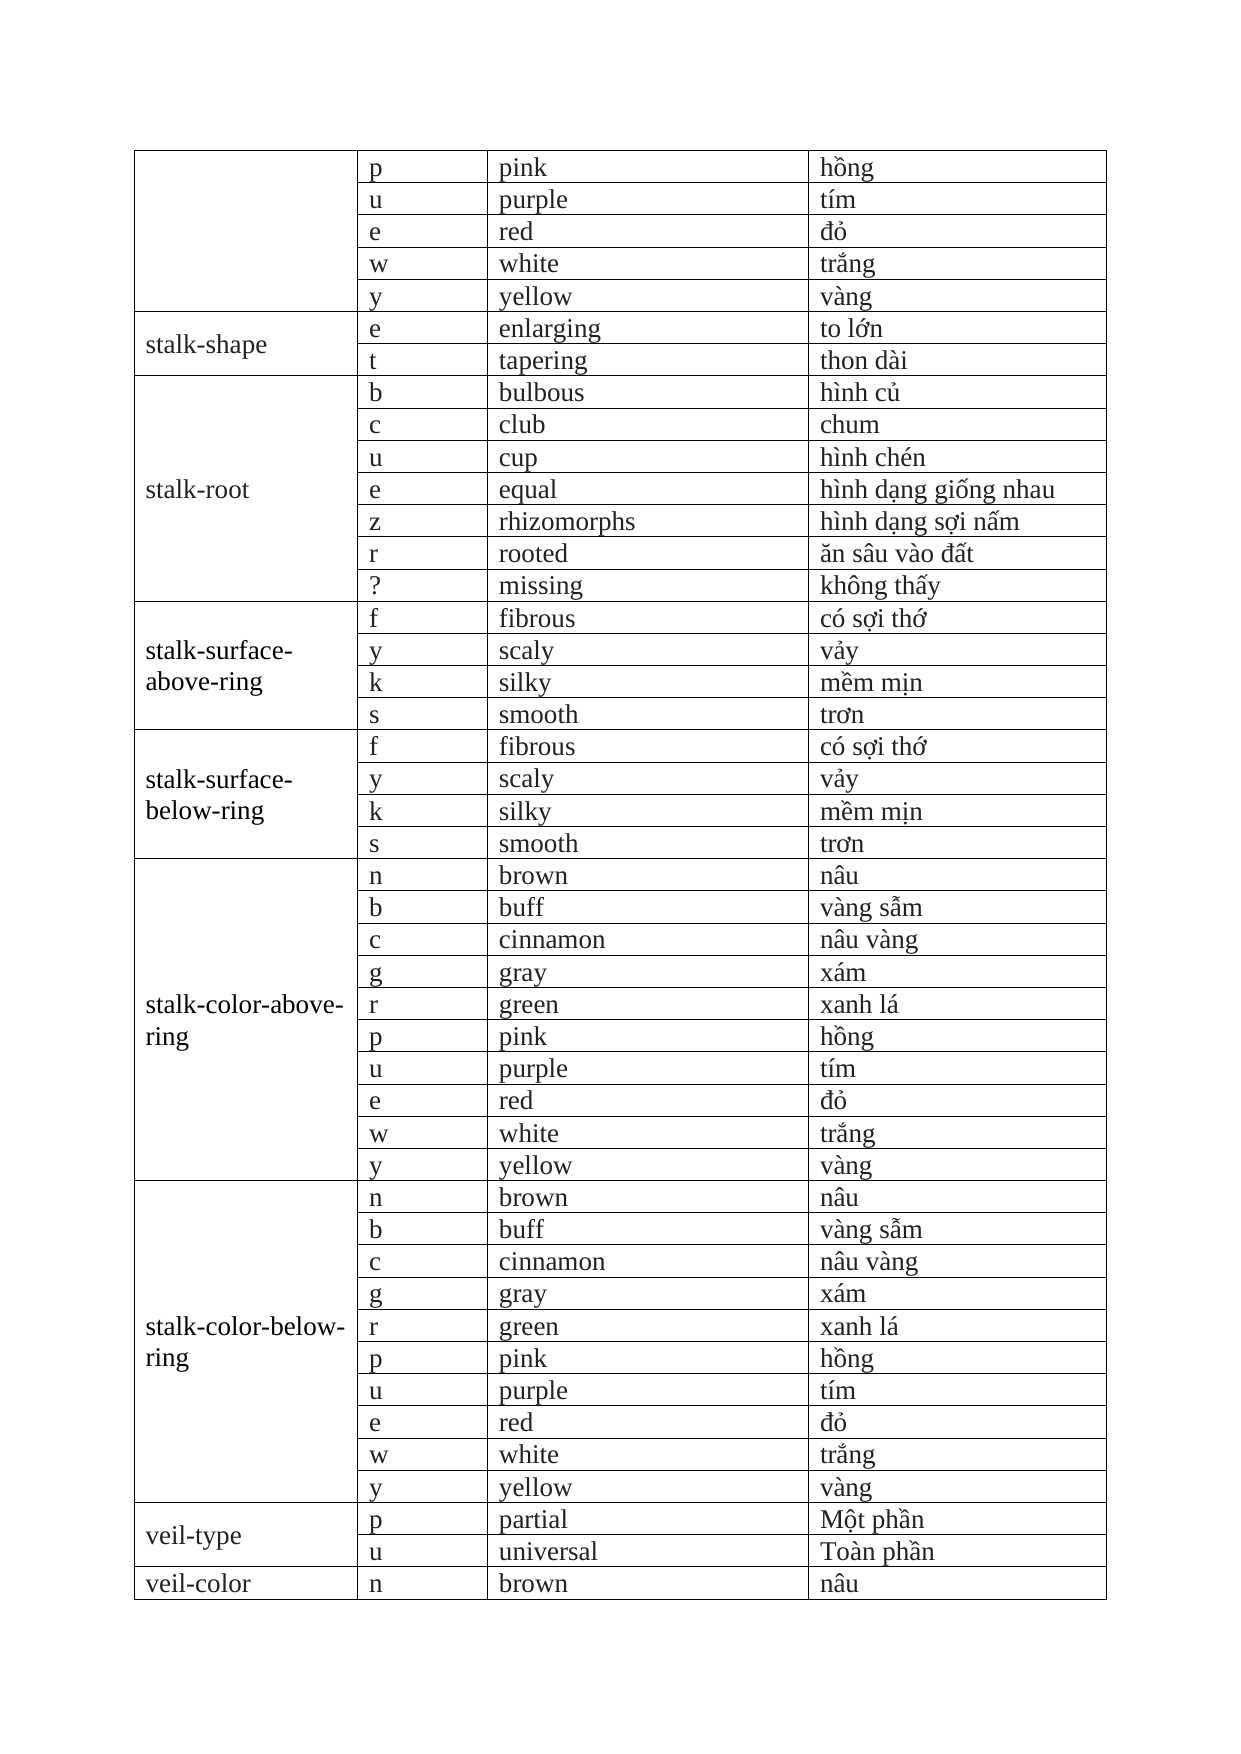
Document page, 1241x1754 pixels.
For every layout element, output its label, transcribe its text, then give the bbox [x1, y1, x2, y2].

table_cell veil-color [135, 1567, 357, 1598]
table_cell y [358, 634, 487, 665]
table_cell g [358, 956, 487, 987]
table_cell chum [809, 409, 1106, 440]
table_cell hình dạng giống nhau [809, 473, 1106, 504]
table_cell xám [809, 1278, 1106, 1309]
table_cell rooted [488, 537, 808, 568]
table_cell scaly [488, 763, 808, 794]
table_cell white [488, 1117, 808, 1148]
table_cell pink [488, 1342, 808, 1373]
table_cell stalk-color-below-ring [135, 1181, 357, 1502]
table_cell gray [488, 956, 808, 987]
table_cell cinnamon [488, 924, 808, 955]
table_cell yellow [488, 280, 808, 311]
table_cell ? [358, 570, 487, 601]
table_cell f [358, 730, 487, 762]
table_cell tím [809, 1052, 1106, 1083]
table_cell hồng [809, 151, 1106, 182]
table_cell red [488, 215, 808, 247]
table_cell w [358, 1439, 487, 1470]
table_cell u [358, 441, 487, 472]
table_cell nâu vàng [809, 1245, 1106, 1277]
table_cell g [358, 1278, 487, 1309]
table_cell y [358, 280, 487, 311]
table_cell e [358, 473, 487, 504]
table_cell green [488, 1310, 808, 1341]
table_cell b [358, 1213, 487, 1244]
table_cell smooth [488, 698, 808, 729]
table_cell hình chén [809, 441, 1106, 472]
table_cell u [358, 1374, 487, 1405]
table_cell r [358, 988, 487, 1019]
table_cell s [358, 827, 487, 858]
table_cell purple [488, 1052, 808, 1083]
table_cell xanh lá [809, 988, 1106, 1019]
table_cell brown [488, 1181, 808, 1212]
table_cell c [358, 409, 487, 440]
table_cell z [358, 505, 487, 536]
table_cell n [358, 1567, 487, 1598]
table_cell buff [488, 1213, 808, 1244]
table_cell e [358, 1085, 487, 1116]
table_cell gray [488, 1278, 808, 1309]
table_cell vàng sẫm [809, 1213, 1106, 1244]
table_cell vàng [809, 1471, 1106, 1502]
table_cell c [358, 1245, 487, 1277]
table_cell red [488, 1406, 808, 1437]
table_cell e [358, 215, 487, 247]
table_cell w [358, 248, 487, 279]
table_cell Một phần [809, 1503, 1106, 1534]
table_cell xám [809, 956, 1106, 987]
table_cell fibrous [488, 730, 808, 762]
table_cell b [358, 376, 487, 407]
table_cell vàng [809, 1149, 1106, 1180]
table_cell k [358, 666, 487, 697]
table_cell veil-type [135, 1503, 357, 1566]
table_cell nâu [809, 1567, 1106, 1598]
table_cell club [488, 409, 808, 440]
table_cell w [358, 1117, 487, 1148]
table_cell k [358, 795, 487, 826]
table_cell p [358, 151, 487, 182]
table_cell r [358, 537, 487, 568]
table_cell y [358, 763, 487, 794]
table_cell trắng [809, 1439, 1106, 1470]
table_cell p [358, 1020, 487, 1051]
table_cell brown [488, 859, 808, 890]
table_cell trơn [809, 827, 1106, 858]
table_cell e [358, 1406, 487, 1437]
table_cell e [358, 312, 487, 343]
table_cell tím [809, 183, 1106, 214]
table_cell stalk-color-above-ring [135, 859, 357, 1180]
table_cell white [488, 248, 808, 279]
table_cell xanh lá [809, 1310, 1106, 1341]
table_cell nâu vàng [809, 924, 1106, 955]
table_cell Toàn phần [809, 1535, 1106, 1566]
table_cell u [358, 183, 487, 214]
table_cell mềm mịn [809, 666, 1106, 697]
table_cell mềm mịn [809, 795, 1106, 826]
table_cell stalk-shape [135, 312, 357, 375]
table_cell y [358, 1149, 487, 1180]
table_cell ăn sâu vào đất [809, 537, 1106, 568]
table_cell yellow [488, 1149, 808, 1180]
table_cell tím [809, 1374, 1106, 1405]
table_cell smooth [488, 827, 808, 858]
table_cell stalk-surface-above-ring [135, 602, 357, 729]
table_cell u [358, 1535, 487, 1566]
table_cell b [358, 891, 487, 922]
table_cell to lớn [809, 312, 1106, 343]
table_cell purple [488, 183, 808, 214]
table_cell brown [488, 1567, 808, 1598]
table_cell tapering [488, 344, 808, 375]
table_cell không thấy [809, 570, 1106, 601]
table_cell cup [488, 441, 808, 472]
table_cell buff [488, 891, 808, 922]
table_cell nâu [809, 859, 1106, 890]
table_cell stalk-root [135, 376, 357, 601]
table_cell nâu [809, 1181, 1106, 1212]
table_cell p [358, 1342, 487, 1373]
table_cell hồng [809, 1020, 1106, 1051]
table_cell đỏ [809, 1085, 1106, 1116]
table_cell hồng [809, 1342, 1106, 1373]
table_cell c [358, 924, 487, 955]
table_cell đỏ [809, 1406, 1106, 1437]
table_cell trắng [809, 248, 1106, 279]
table_cell trơn [809, 698, 1106, 729]
table_cell n [358, 859, 487, 890]
table_cell fibrous [488, 602, 808, 633]
table_cell green [488, 988, 808, 1019]
table_cell có sợi thớ [809, 602, 1106, 633]
table_cell đỏ [809, 215, 1106, 247]
table_cell s [358, 698, 487, 729]
table_cell vảy [809, 763, 1106, 794]
table_cell thon dài [809, 344, 1106, 375]
table_cell pink [488, 151, 808, 182]
table_cell stalk-surface-below-ring [135, 730, 357, 858]
table_cell cinnamon [488, 1245, 808, 1277]
table_cell partial [488, 1503, 808, 1534]
table_cell white [488, 1439, 808, 1470]
table_cell r [358, 1310, 487, 1341]
table_cell purple [488, 1374, 808, 1405]
table_cell bulbous [488, 376, 808, 407]
table_cell n [358, 1181, 487, 1212]
table_cell có sợi thớ [809, 730, 1106, 762]
table_cell pink [488, 1020, 808, 1051]
table_cell hình củ [809, 376, 1106, 407]
table_cell vàng sẫm [809, 891, 1106, 922]
table_cell y [358, 1471, 487, 1502]
table_cell universal [488, 1535, 808, 1566]
table_cell enlarging [488, 312, 808, 343]
table_cell red [488, 1085, 808, 1116]
table_cell f [358, 602, 487, 633]
table_cell trắng [809, 1117, 1106, 1148]
table_cell p [358, 1503, 487, 1534]
table_cell vảy [809, 634, 1106, 665]
table_cell vàng [809, 280, 1106, 311]
table_cell yellow [488, 1471, 808, 1502]
table_cell u [358, 1052, 487, 1083]
table_cell silky [488, 795, 808, 826]
table_cell hình dạng sợi nấm [809, 505, 1106, 536]
table_cell rhizomorphs [488, 505, 808, 536]
table_cell equal [488, 473, 808, 504]
table_cell scaly [488, 634, 808, 665]
table_cell t [358, 344, 487, 375]
table_cell silky [488, 666, 808, 697]
table_cell missing [488, 570, 808, 601]
